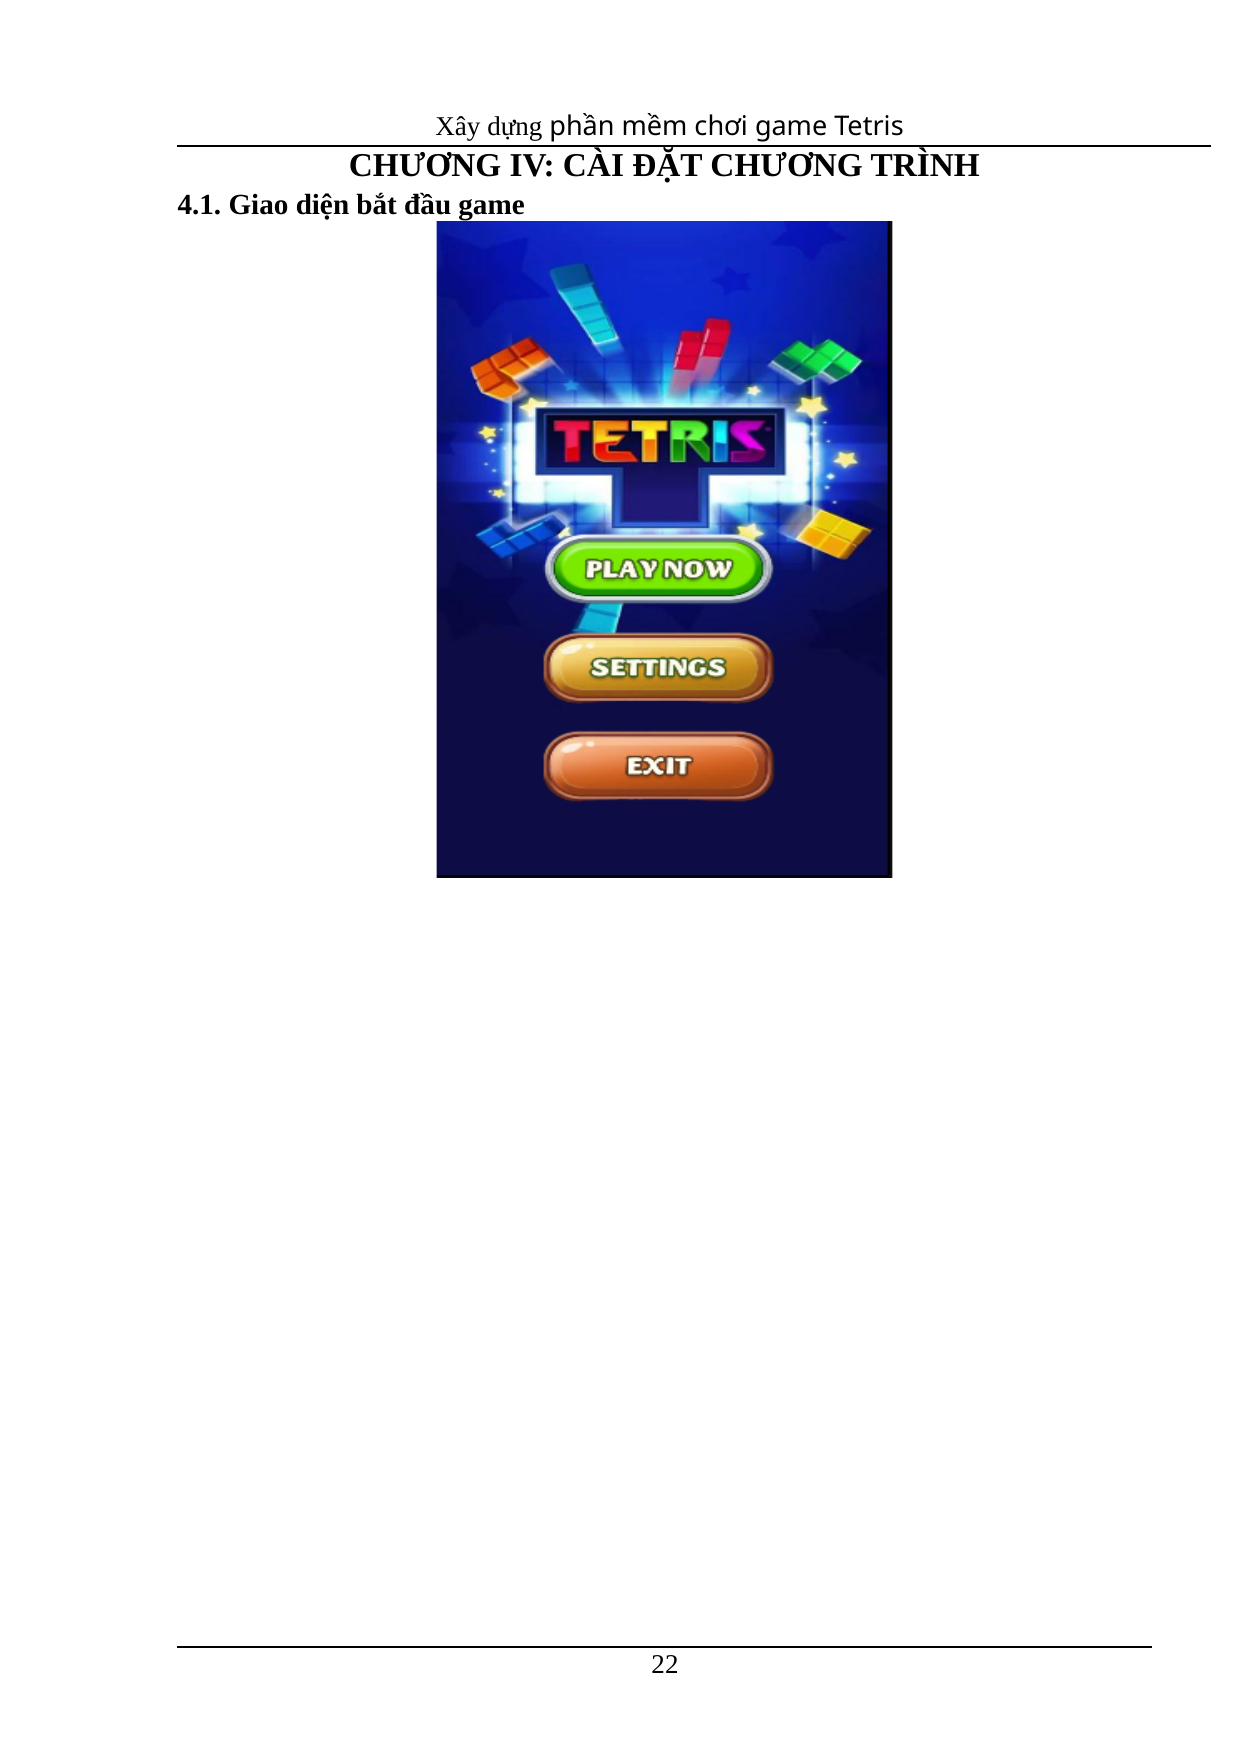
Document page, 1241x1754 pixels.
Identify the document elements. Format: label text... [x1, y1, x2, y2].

subtitle 4.1. Giao diện bắt đầu game [177, 184, 1152, 222]
picture [436, 221, 893, 878]
subtitle CHƯƠNG IV: CÀI ĐẶT CHƯƠNG TRÌNH [177, 147, 1152, 184]
